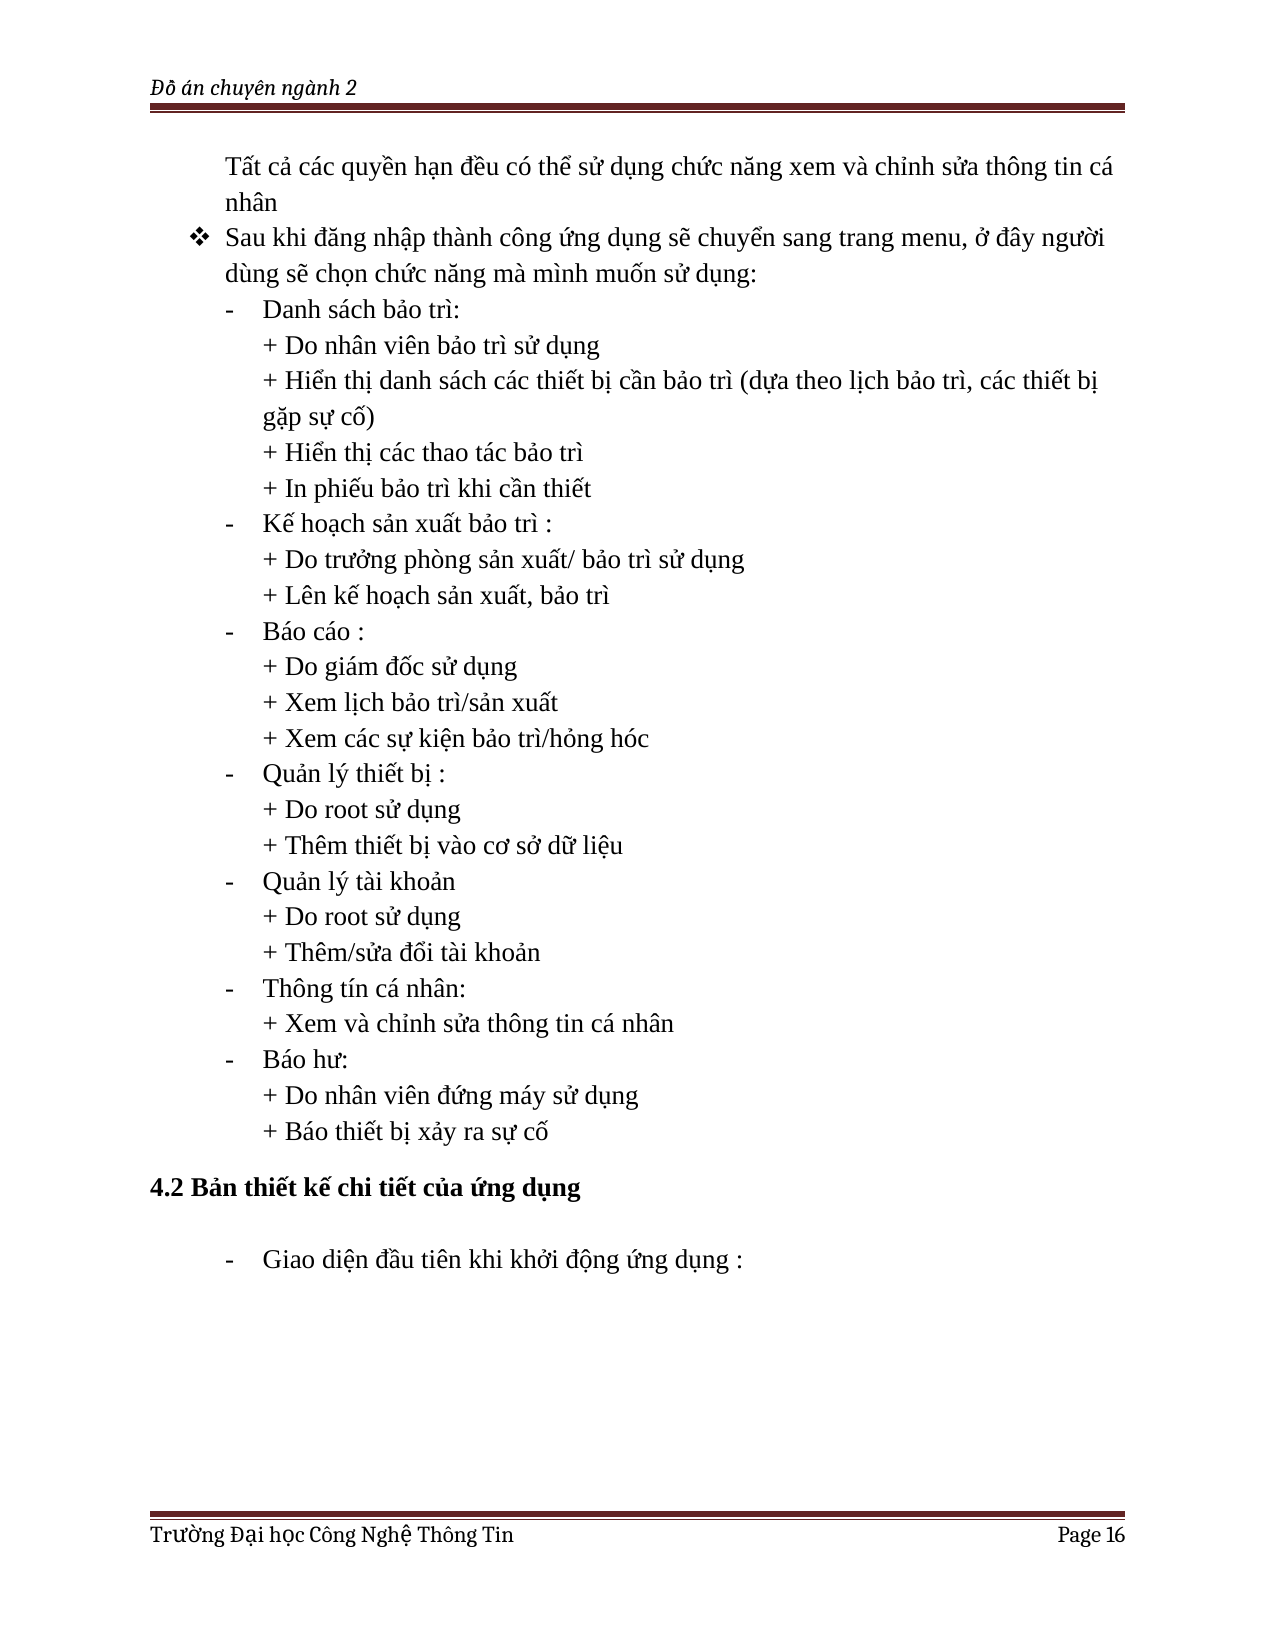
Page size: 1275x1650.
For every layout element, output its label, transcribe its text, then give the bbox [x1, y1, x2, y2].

list + Do nhân viên đứng máy sử dụng [262, 1079, 1125, 1110]
list Quản lý thiết bị : [225, 757, 1125, 789]
list + Hiển thị các thao tác bảo trì [262, 436, 1125, 467]
text + Xem và chỉnh sửa thông tin cá nhân [262, 1008, 1125, 1039]
list Thông tín cá nhân: [225, 972, 1125, 1003]
list + Do root sử dụng [262, 900, 1125, 932]
list + Xem lịch bảo trì/sản xuất [262, 686, 1125, 717]
list Kế hoạch sản xuất bảo trì : [225, 507, 1125, 538]
list + Do trưởng phòng sản xuất/ bảo trì sử dụng [262, 543, 1125, 574]
list Báo cáo : [225, 614, 1125, 646]
list + Thêm/sửa đổi tài khoản [262, 936, 1125, 967]
list Danh sách bảo trì: [225, 293, 1125, 324]
list + Thêm thiết bị vào cơ sở dữ liệu [262, 829, 1125, 860]
list + Do giám đốc sử dụng [262, 650, 1125, 681]
list + Do nhân viên bảo trì sử dụng [262, 329, 1125, 360]
list Báo hư: [225, 1043, 1125, 1074]
list + Lên kế hoạch sản xuất, bảo trì [262, 579, 1125, 610]
list Tất cả các quyền hạn đều có thể sử dụng chức năng xem và chỉnh sửa thông tin cá nhân [225, 150, 1125, 217]
text + Do root sử dụng [262, 793, 1125, 824]
list Sau khi đăng nhập thành công ứng dụng sẽ chuyển sang trang menu, ở đây người dùng sẽ chọn chức năng mà mình muốn sử dụng: [187, 221, 1125, 288]
list + Xem các sự kiện bảo trì/hỏng hóc [262, 722, 1125, 753]
list Giao diện đầu tiên khi khởi động ứng dụng : [225, 1243, 1125, 1274]
list + In phiếu bảo trì khi cần thiết [262, 472, 1125, 503]
subtitle 4.2 Bản thiết kế chi tiết của ứng dụng [150, 1171, 1125, 1202]
list + Báo thiết bị xảy ra sự cố [262, 1115, 1125, 1146]
list Quản lý tài khoản [225, 865, 1125, 896]
list + Hiển thị danh sách các thiết bị cần bảo trì (dựa theo lịch bảo trì, các thiết bị gặp sự cố) [262, 364, 1125, 431]
